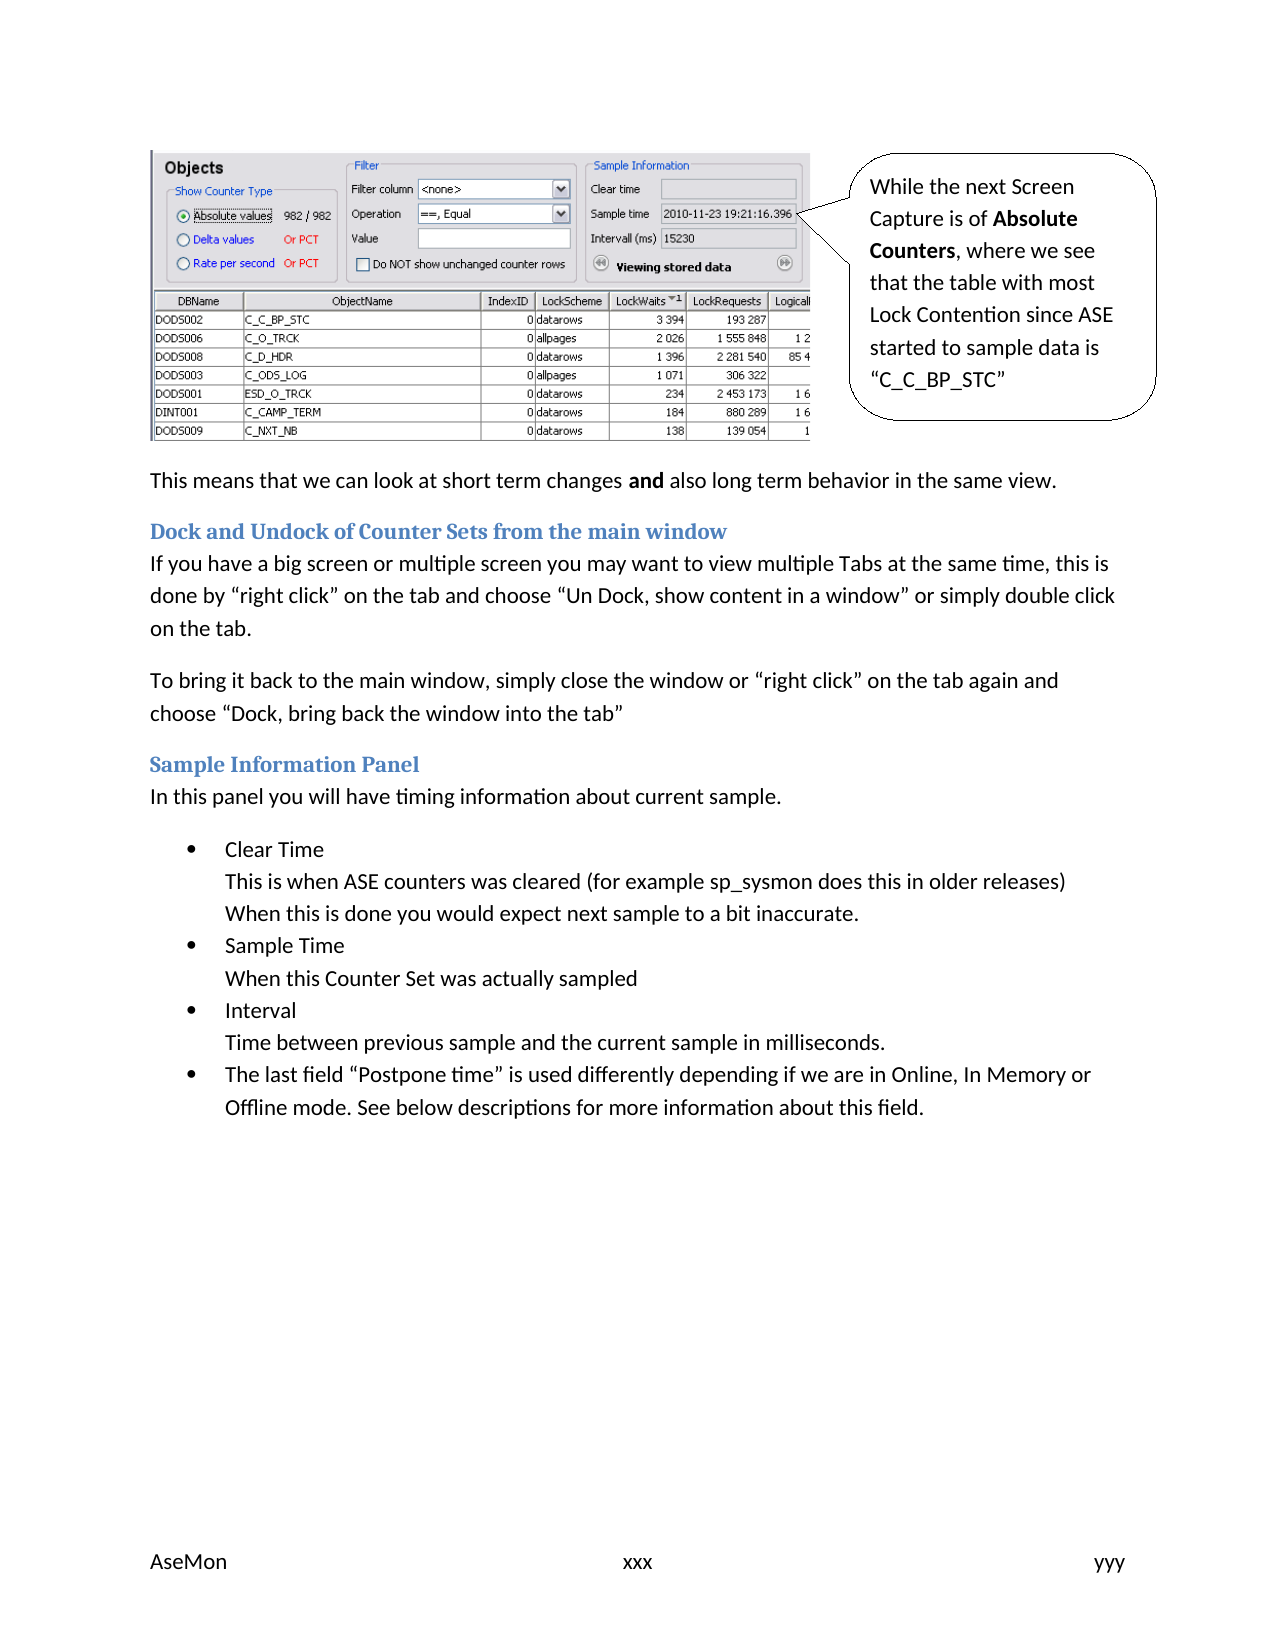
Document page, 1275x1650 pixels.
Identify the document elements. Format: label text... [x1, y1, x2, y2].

text If you have a big screen or multiple screen you may want to view multiple Tabs at the same time, this is done by “right click” on the tab and choose “Un Dock, show content in a window” or simply double click on the tab. [150, 549, 1125, 642]
list Sample Time When this Counter Set was actually sampled [187, 932, 1125, 992]
text This means that we can look at short term changes and also long term behavior in the same view. [150, 466, 1125, 494]
picture [150, 150, 811, 441]
text To bring it back to the main window, simply close the window or “right click” on the tab again and choose “Dock, bring back the window into the tab” [150, 667, 1125, 727]
text In this panel you will have timing information about current sample. [150, 782, 1125, 810]
list The last field “Postpone time” is used differently depending if we are in Online, In Memory or Offline mode. See below descriptions for more information about this field. [187, 1060, 1125, 1121]
subtitle Sample Information Panel [150, 752, 1125, 778]
list Interval Time between previous sample and the current sample in milliseconds. [187, 996, 1125, 1056]
list Clear Time This is when ASE counters was cleared (for example sp_sysmon does this in older releases) When this is done you would expect next sample to a bit inaccurate. [187, 835, 1125, 927]
subtitle Dock and Undock of Counter Sets from the main window [150, 519, 1125, 545]
